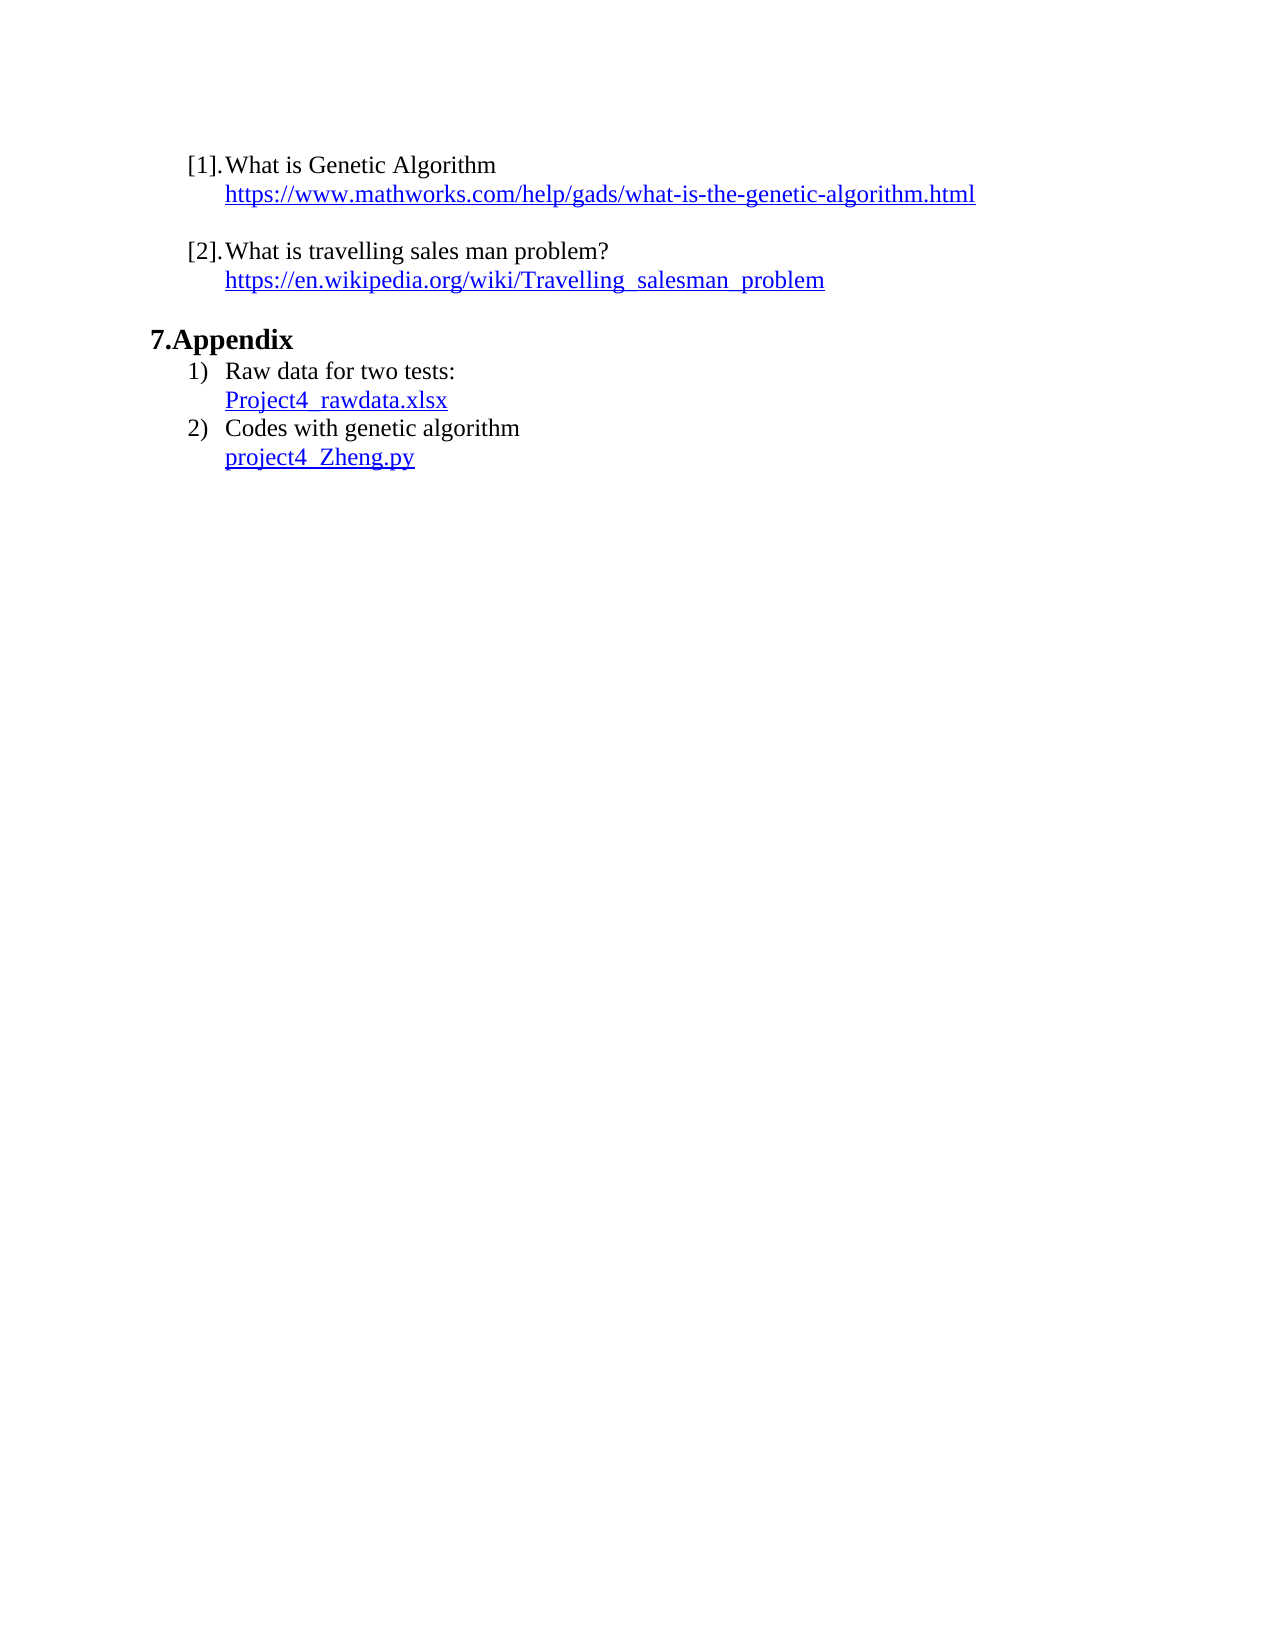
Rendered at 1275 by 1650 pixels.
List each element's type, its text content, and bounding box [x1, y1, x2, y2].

text https://en.wikipedia.org/wiki/Travelling_salesman_problem [225, 265, 1125, 294]
text Project4_rawdata.xlsx [225, 385, 1125, 413]
list Raw data for two tests: [187, 356, 1125, 385]
list Codes with genetic algorithm [187, 413, 1125, 442]
list What is travelling sales man problem? [187, 236, 1125, 265]
text project4_Zheng.py [225, 442, 1125, 471]
text https://www.mathworks.com/help/gads/what-is-the-genetic-algorithm.html [225, 179, 1125, 207]
list What is Genetic Algorithm [187, 150, 1125, 179]
text 7.Appendix [150, 322, 1125, 356]
